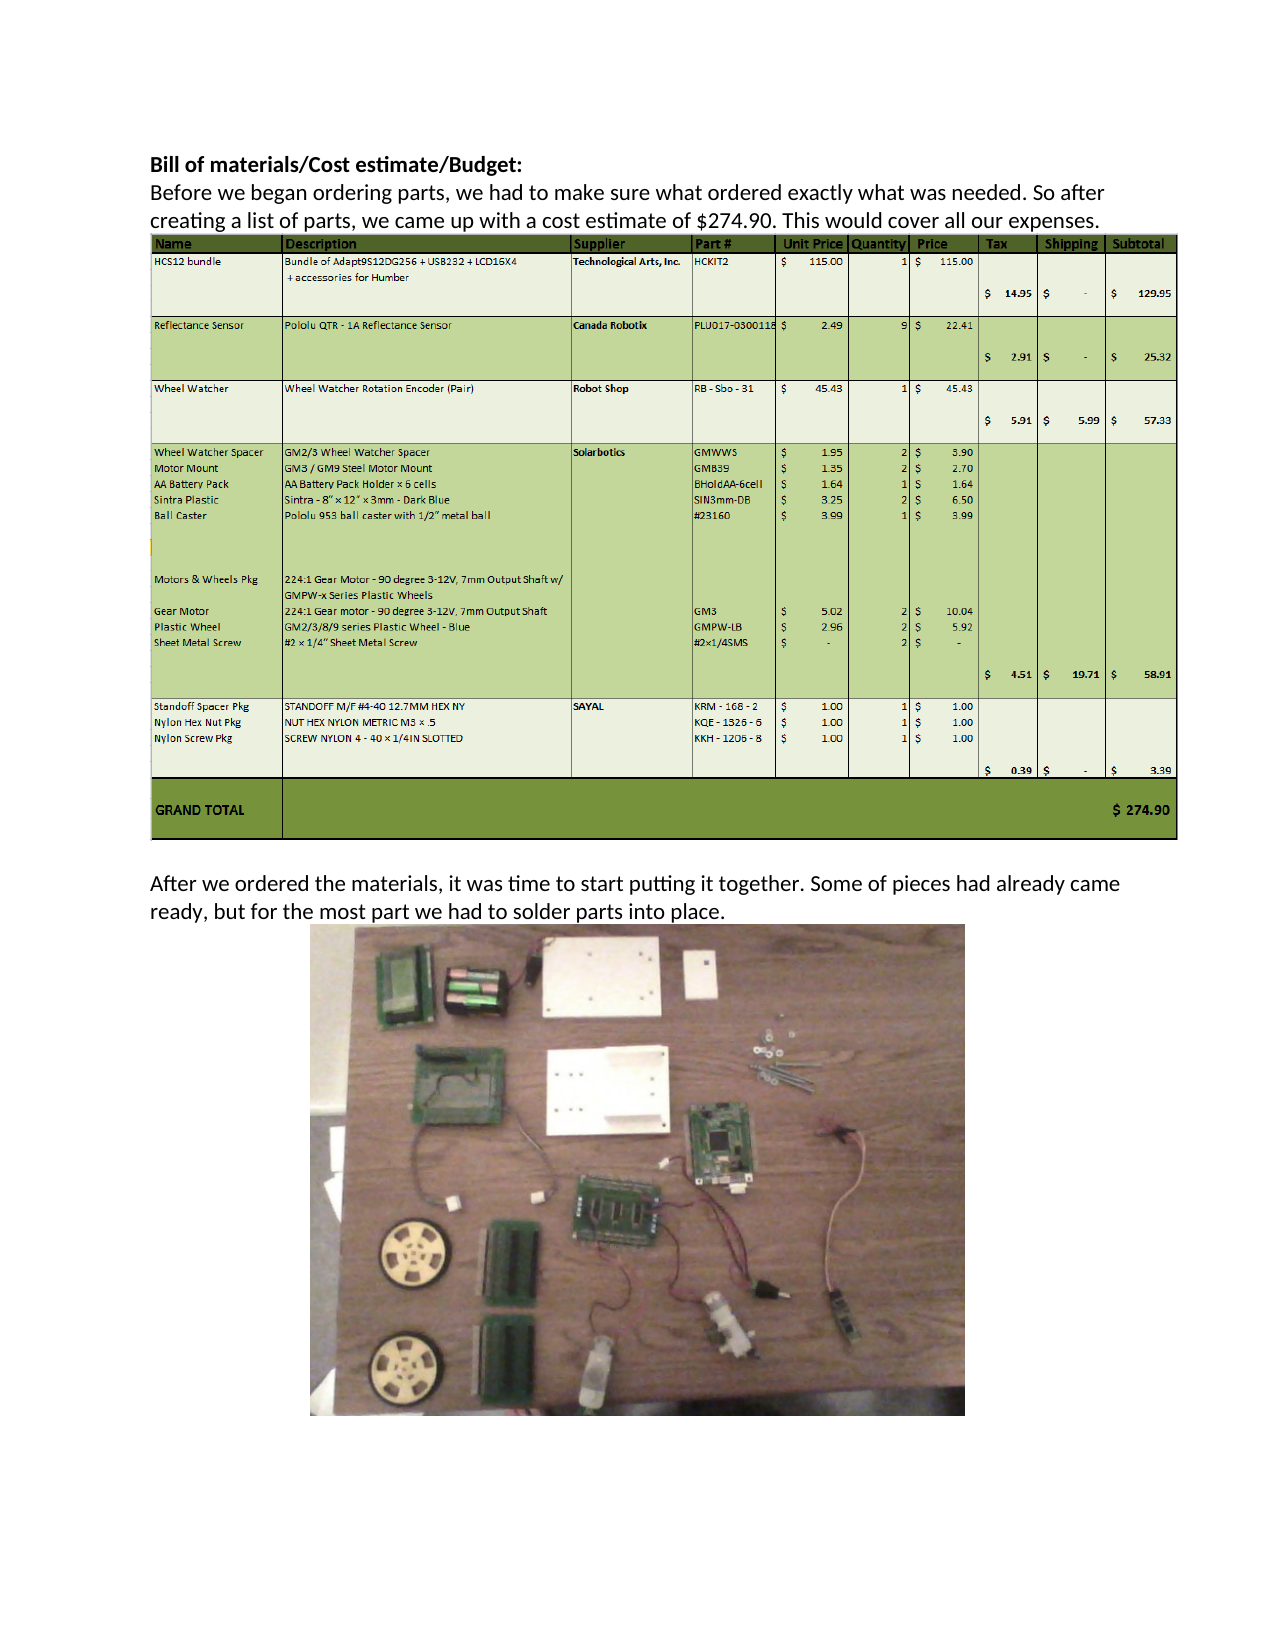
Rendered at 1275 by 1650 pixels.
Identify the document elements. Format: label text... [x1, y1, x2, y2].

picture [150, 233, 1178, 841]
text Bill of materials/Cost estimate/Budget: [150, 150, 1125, 178]
text After we ordered the materials, it was time to start putting it together. Some of pieces had already came ready, but for the most part we had to solder parts into place. [150, 869, 1125, 925]
picture [310, 924, 965, 1416]
text Before we began ordering parts, we had to make sure what ordered exactly what was needed. So after creating a list of parts, we came up with a cost estimate of $274.90. This would cover all our expenses. [150, 178, 1125, 233]
